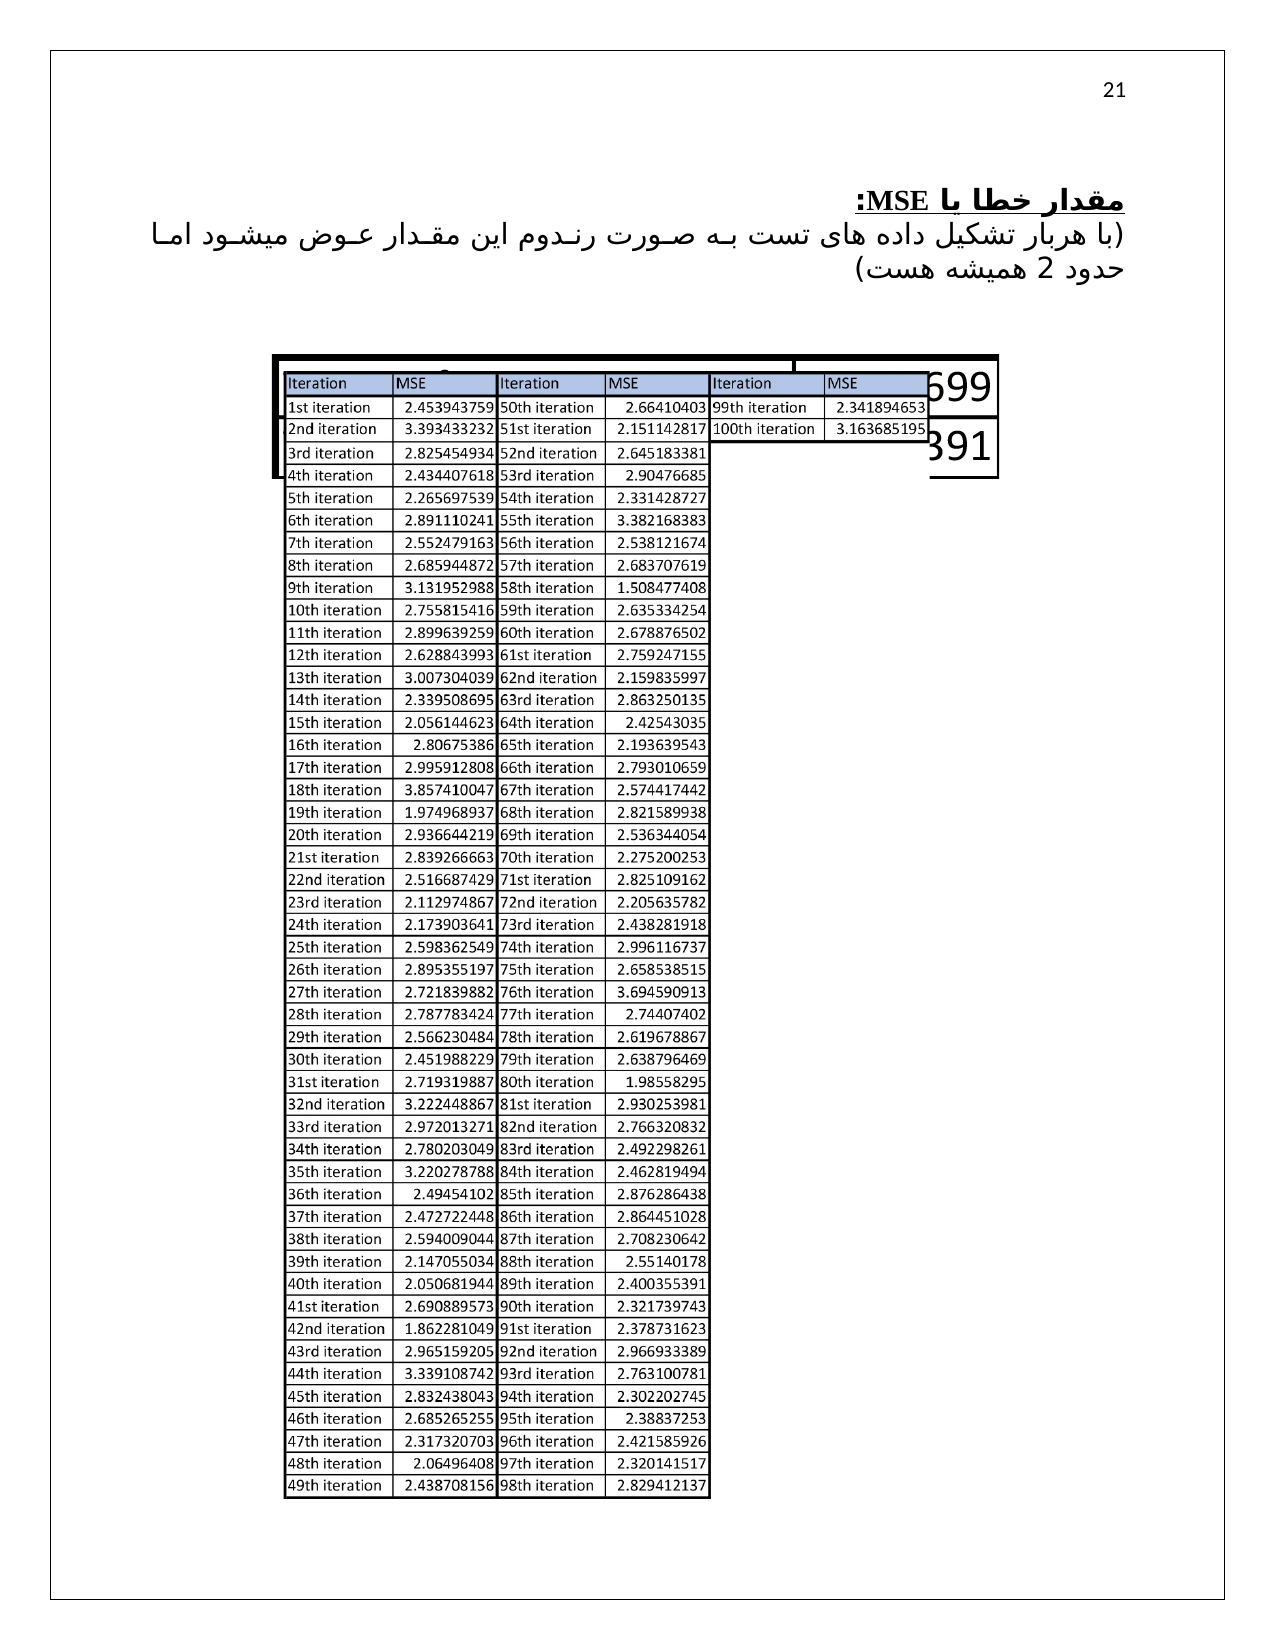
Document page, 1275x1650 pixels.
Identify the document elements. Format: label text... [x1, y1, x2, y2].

picture [271, 354, 999, 1499]
text (با هربار تشکیل داده های تست به صورت رندوم این مقدار عوض میشود اما حدود 2 همیشه هست) [150, 218, 1125, 286]
text مقدار خطا یا MSE: [150, 183, 1125, 218]
